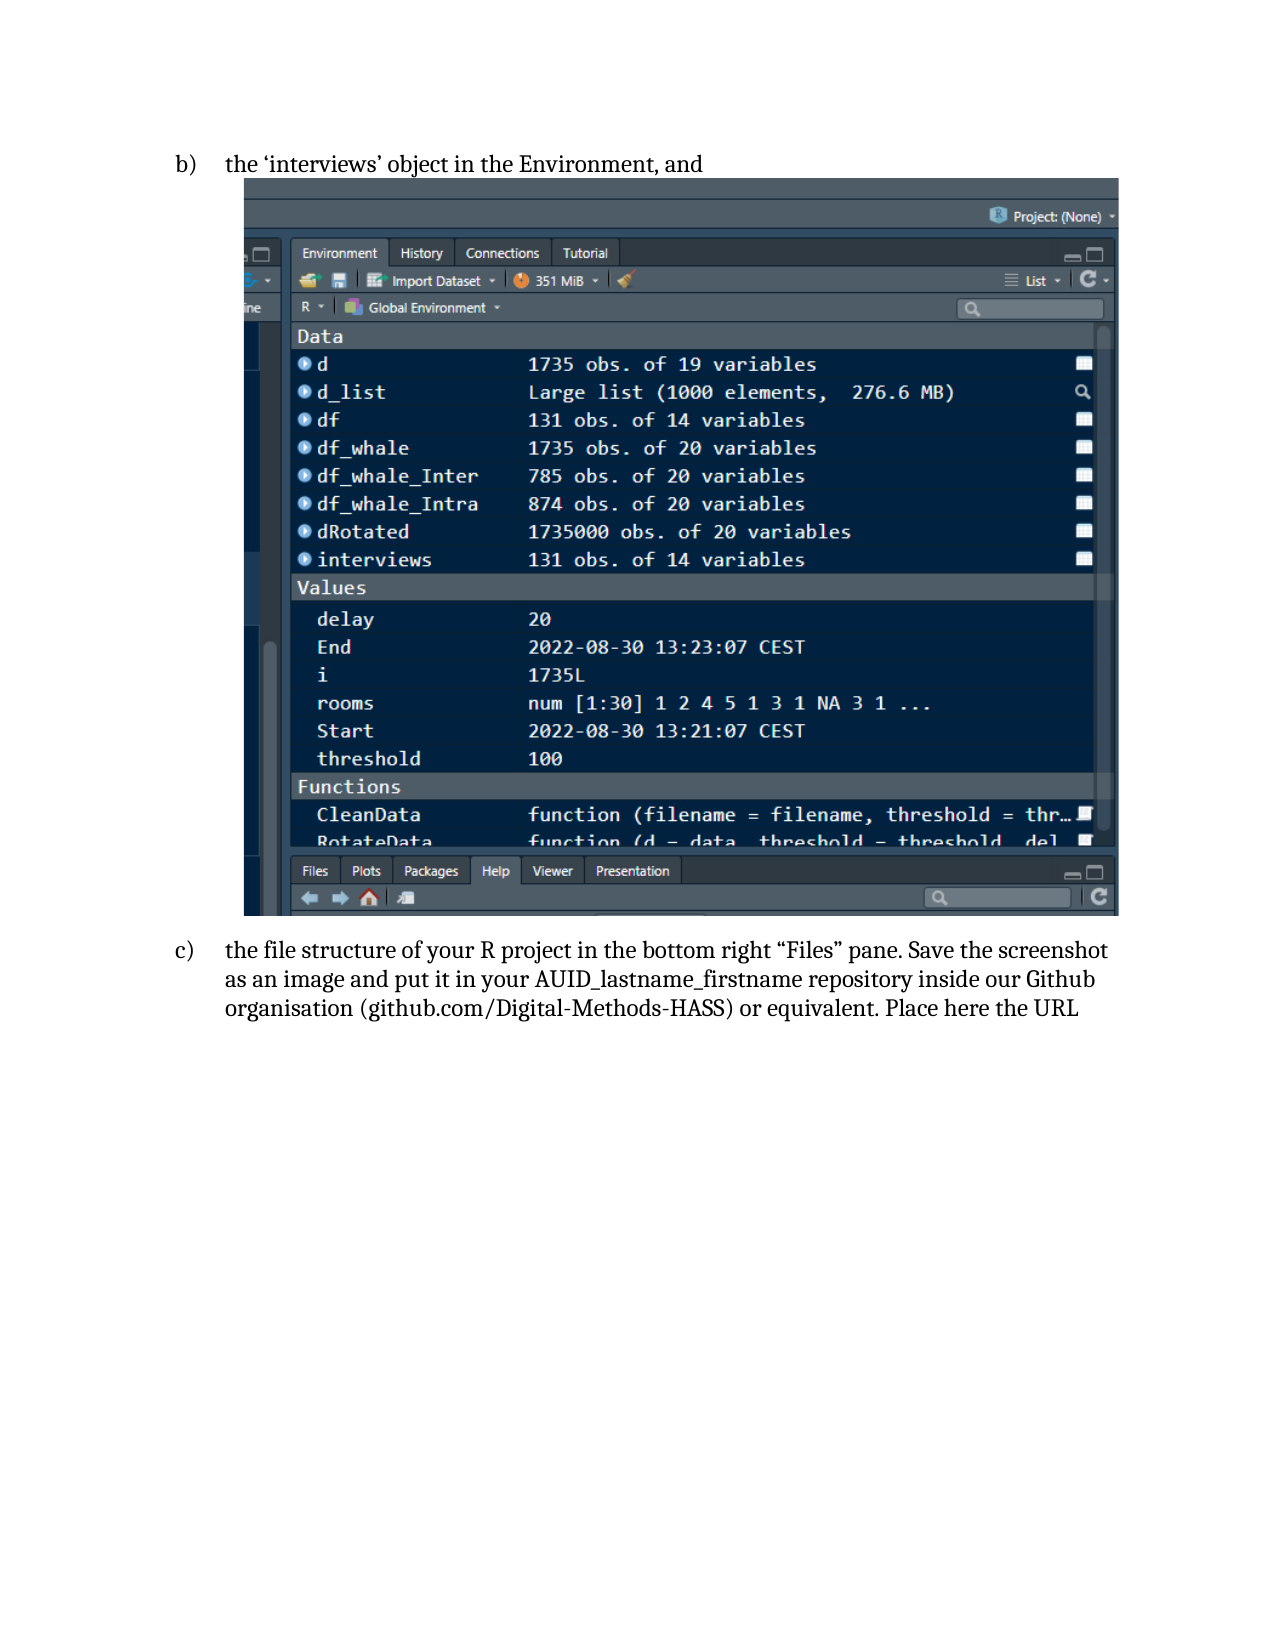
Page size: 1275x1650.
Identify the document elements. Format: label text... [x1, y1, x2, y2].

list the file structure of your R project in the bottom right “Files” pane. Save the screenshot as an image and put it in your AUID_lastname_firstname repository inside our Github organisation (github.com/Digital-Methods-HASS) or equivalent. Place here the URL leading to the screenshot in your repository. [175, 936, 1125, 1023]
picture [243, 178, 1119, 916]
